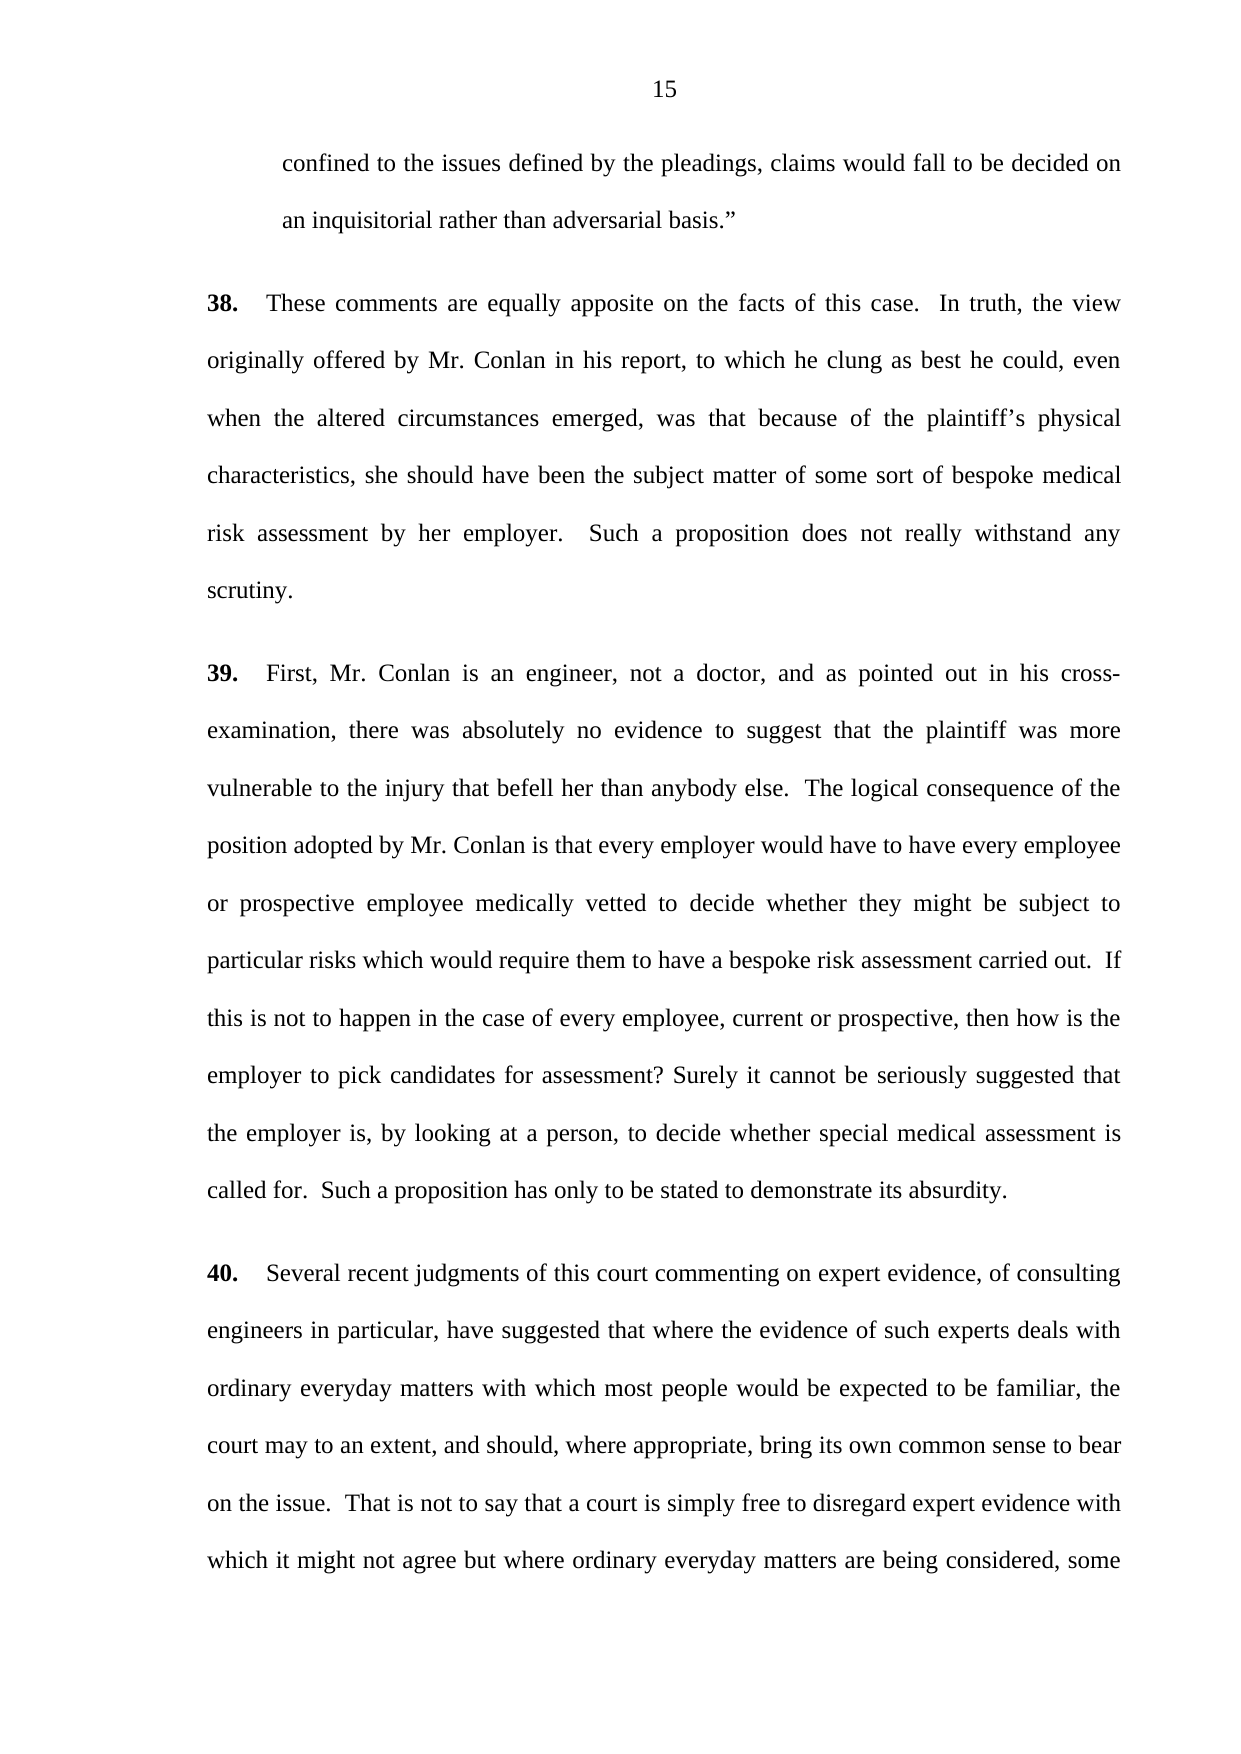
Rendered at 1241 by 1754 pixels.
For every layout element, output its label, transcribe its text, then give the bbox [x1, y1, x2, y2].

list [207, 1258, 1122, 1574]
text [282, 148, 1122, 234]
list First, Mr. Conlan is an engineer, not a doctor, and as pointed out in his cross-examination, there was absolutely no evidence to suggest that the plaintiff was more vulnerable to the injury that befell her than anybody else. The logical consequence of the position adopted by Mr. Conlan is that every employer would have to have every employee or prospective employee medically vetted to decide whether they might be subject to particular risks which would require them to have a bespoke risk assessment carried out. If this is not to happen in the case of every employee, current or prospective, then how is the employer to pick candidates for assessment? Surely it cannot be seriously suggested that the employer is, by looking at a person, to decide whether special medical assessment is called for. Such a proposition has only to be stated to demonstrate its absurdity. [207, 658, 1122, 1204]
list These comments are equally apposite on the facts of this case. In truth, the view originally offered by Mr. Conlan in his report, to which he clung as best he could, even when the altered circumstances emerged, was that because of the plaintiff’s physical characteristics, she should have been the subject matter of some sort of bespoke medical risk assessment by her employer. Such a proposition does not really withstand any scrutiny. [207, 288, 1122, 604]
